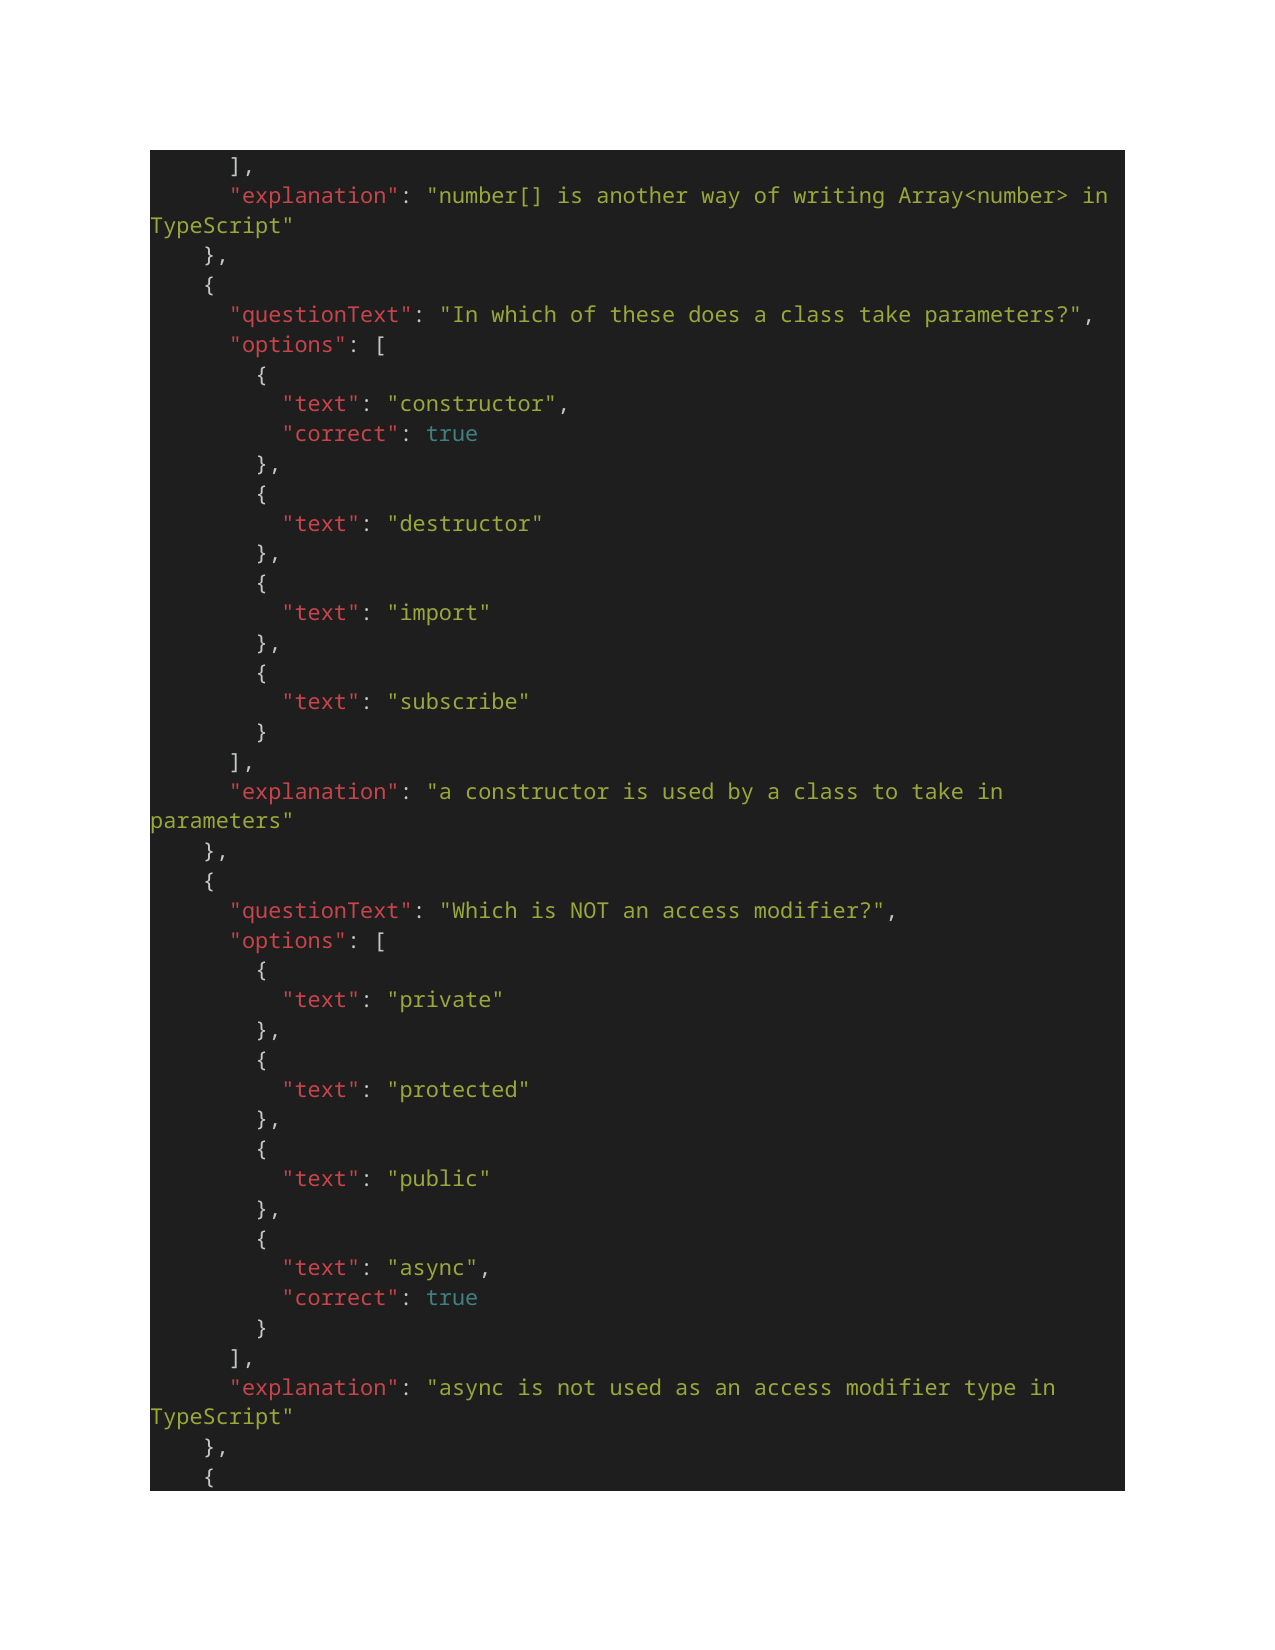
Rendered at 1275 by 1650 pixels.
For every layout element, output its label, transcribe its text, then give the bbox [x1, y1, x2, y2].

text { [150, 358, 1125, 388]
text "explanation": "a constructor is used by a class to take in parameters" [150, 776, 1125, 835]
text }, [150, 537, 1125, 567]
text "questionText": "In which of these does a class take parameters?", [150, 299, 1125, 329]
text { [150, 567, 1125, 597]
text "text": "destructor" [150, 507, 1125, 537]
text "explanation": "async is not used as an access modifier type in TypeScript" [150, 1371, 1125, 1431]
text "correct": true [150, 1282, 1125, 1312]
text "text": "subscribe" [150, 686, 1125, 716]
text "options": [ [150, 924, 1125, 954]
text "text": "import" [150, 597, 1125, 627]
text { [150, 954, 1125, 984]
text { [150, 865, 1125, 895]
text }, [150, 1103, 1125, 1133]
text "text": "private" [150, 984, 1125, 1014]
text "text": "async", [150, 1252, 1125, 1282]
text { [150, 1222, 1125, 1252]
text ], [150, 150, 1125, 180]
text } [150, 716, 1125, 746]
text }, [150, 1014, 1125, 1044]
text { [150, 1461, 1125, 1491]
text }, [150, 835, 1125, 865]
text { [150, 1133, 1125, 1163]
text { [150, 656, 1125, 686]
text }, [150, 627, 1125, 656]
text }, [150, 239, 1125, 269]
text "options": [ [150, 329, 1125, 358]
text { [150, 269, 1125, 299]
text ], [150, 746, 1125, 776]
text { [150, 478, 1125, 507]
text }, [150, 1193, 1125, 1222]
text "text": "constructor", [150, 388, 1125, 418]
text "correct": true [150, 418, 1125, 448]
text "text": "public" [150, 1163, 1125, 1193]
text "text": "protected" [150, 1073, 1125, 1103]
text "questionText": "Which is NOT an access modifier?", [150, 895, 1125, 924]
text ], [150, 1342, 1125, 1371]
text "explanation": "number[] is another way of writing Array<number> in TypeScript" [150, 180, 1125, 239]
text } [150, 1312, 1125, 1342]
text }, [150, 1431, 1125, 1461]
text { [150, 1044, 1125, 1073]
text }, [150, 448, 1125, 478]
